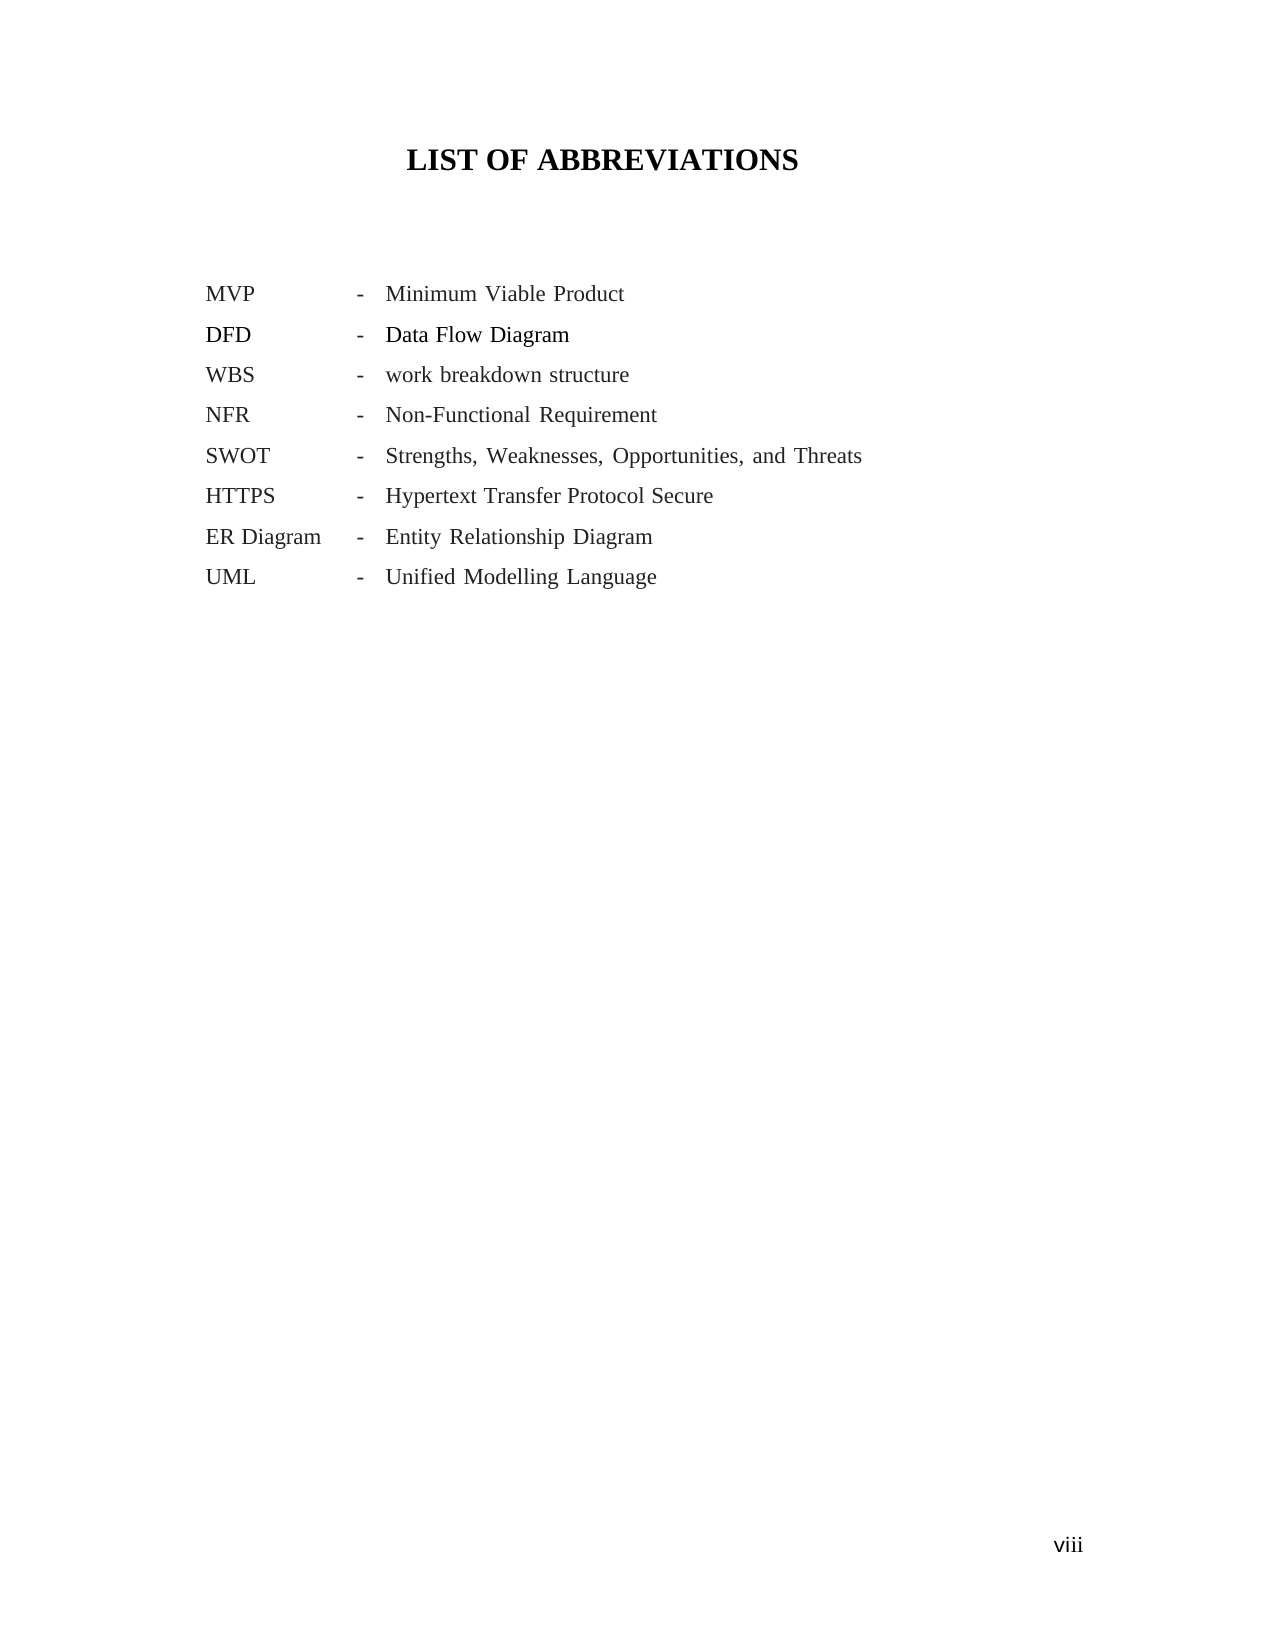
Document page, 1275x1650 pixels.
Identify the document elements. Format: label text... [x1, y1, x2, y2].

text WBS - work breakdown structure [205, 361, 1096, 387]
text LIST OF ABBREVIATIONS [406, 141, 1096, 177]
text ER Diagram - Entity Relationship Diagram UML - Unified Modelling Language [205, 523, 659, 589]
text NFR - Non-Functional Requirement [205, 402, 1096, 428]
text SWOT - Strengths, Weaknesses, Opportunities, and Threats HTTPS - Hypertext Transfer Protocol Secure [205, 442, 864, 509]
text DFD - Data Flow Diagram [205, 321, 1096, 347]
text MVP - Minimum Viable Product [205, 280, 1096, 306]
